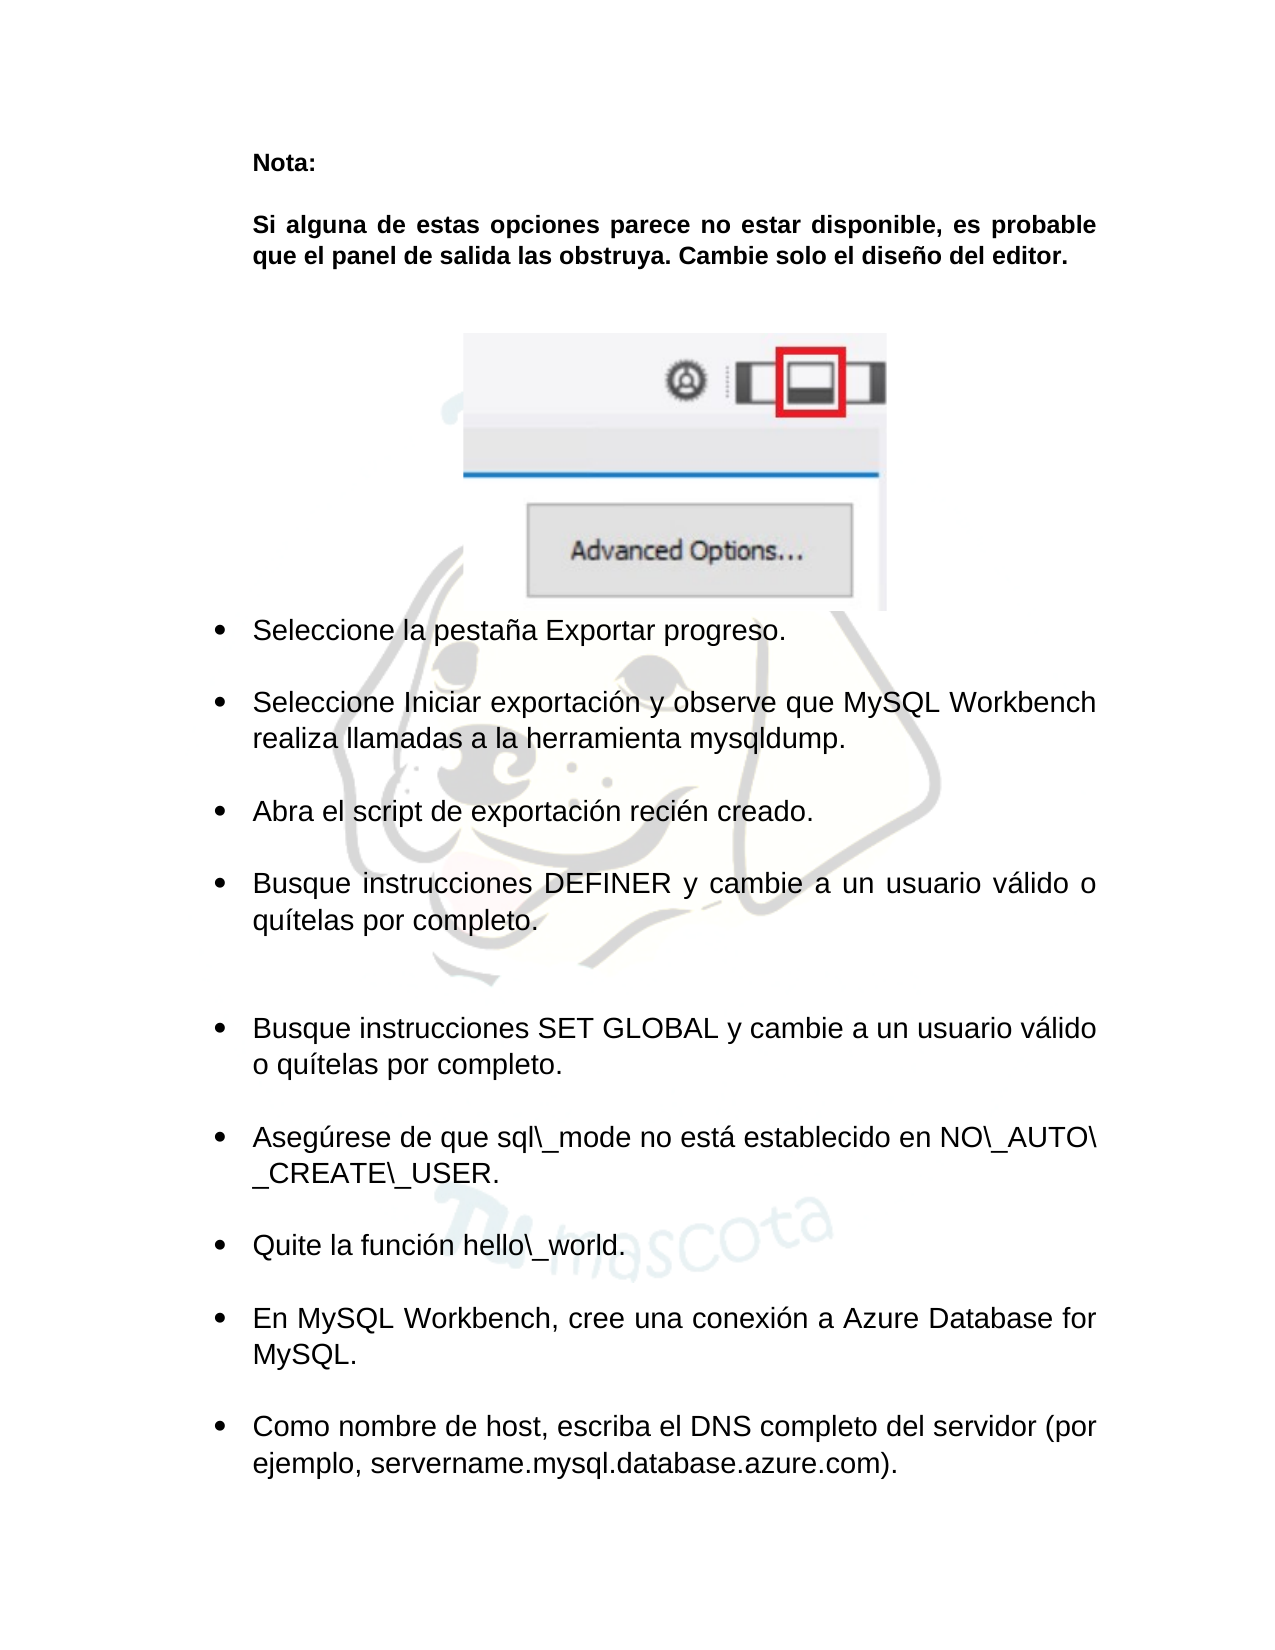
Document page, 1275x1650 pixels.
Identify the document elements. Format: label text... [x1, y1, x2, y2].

list Seleccione la pestaña Exportar progreso. [215, 613, 1098, 646]
list Seleccione Iniciar exportación y observe que MySQL Workbench realiza llamadas a la herramienta mysqldump. [215, 685, 1098, 755]
list En MySQL Workbench, cree una conexión a Azure Database for MySQL. [215, 1301, 1098, 1371]
list Asegúrese de que sql\_mode no está establecido en NO\_AUTO\_CREATE\_USER. [215, 1120, 1098, 1189]
list Abra el script de exportación recién creado. [215, 794, 1098, 827]
list Si alguna de estas opciones parece no estar disponible, es probable que el panel de salida las obstruya. Cambie solo el diseño del editor. [252, 210, 1098, 269]
picture [463, 333, 887, 611]
list Busque instrucciones DEFINER y cambie a un usuario válido o quítelas por completo. [215, 866, 1098, 936]
list Como nombre de host, escriba el DNS completo del servidor (por ejemplo, servername.mysql.database.azure.com). [215, 1409, 1098, 1479]
list Quite la función hello\_world. [215, 1228, 1098, 1262]
list Busque instrucciones SET GLOBAL y cambie a un usuario válido o quítelas por completo. [215, 1011, 1098, 1081]
list Nota: [252, 148, 1098, 176]
